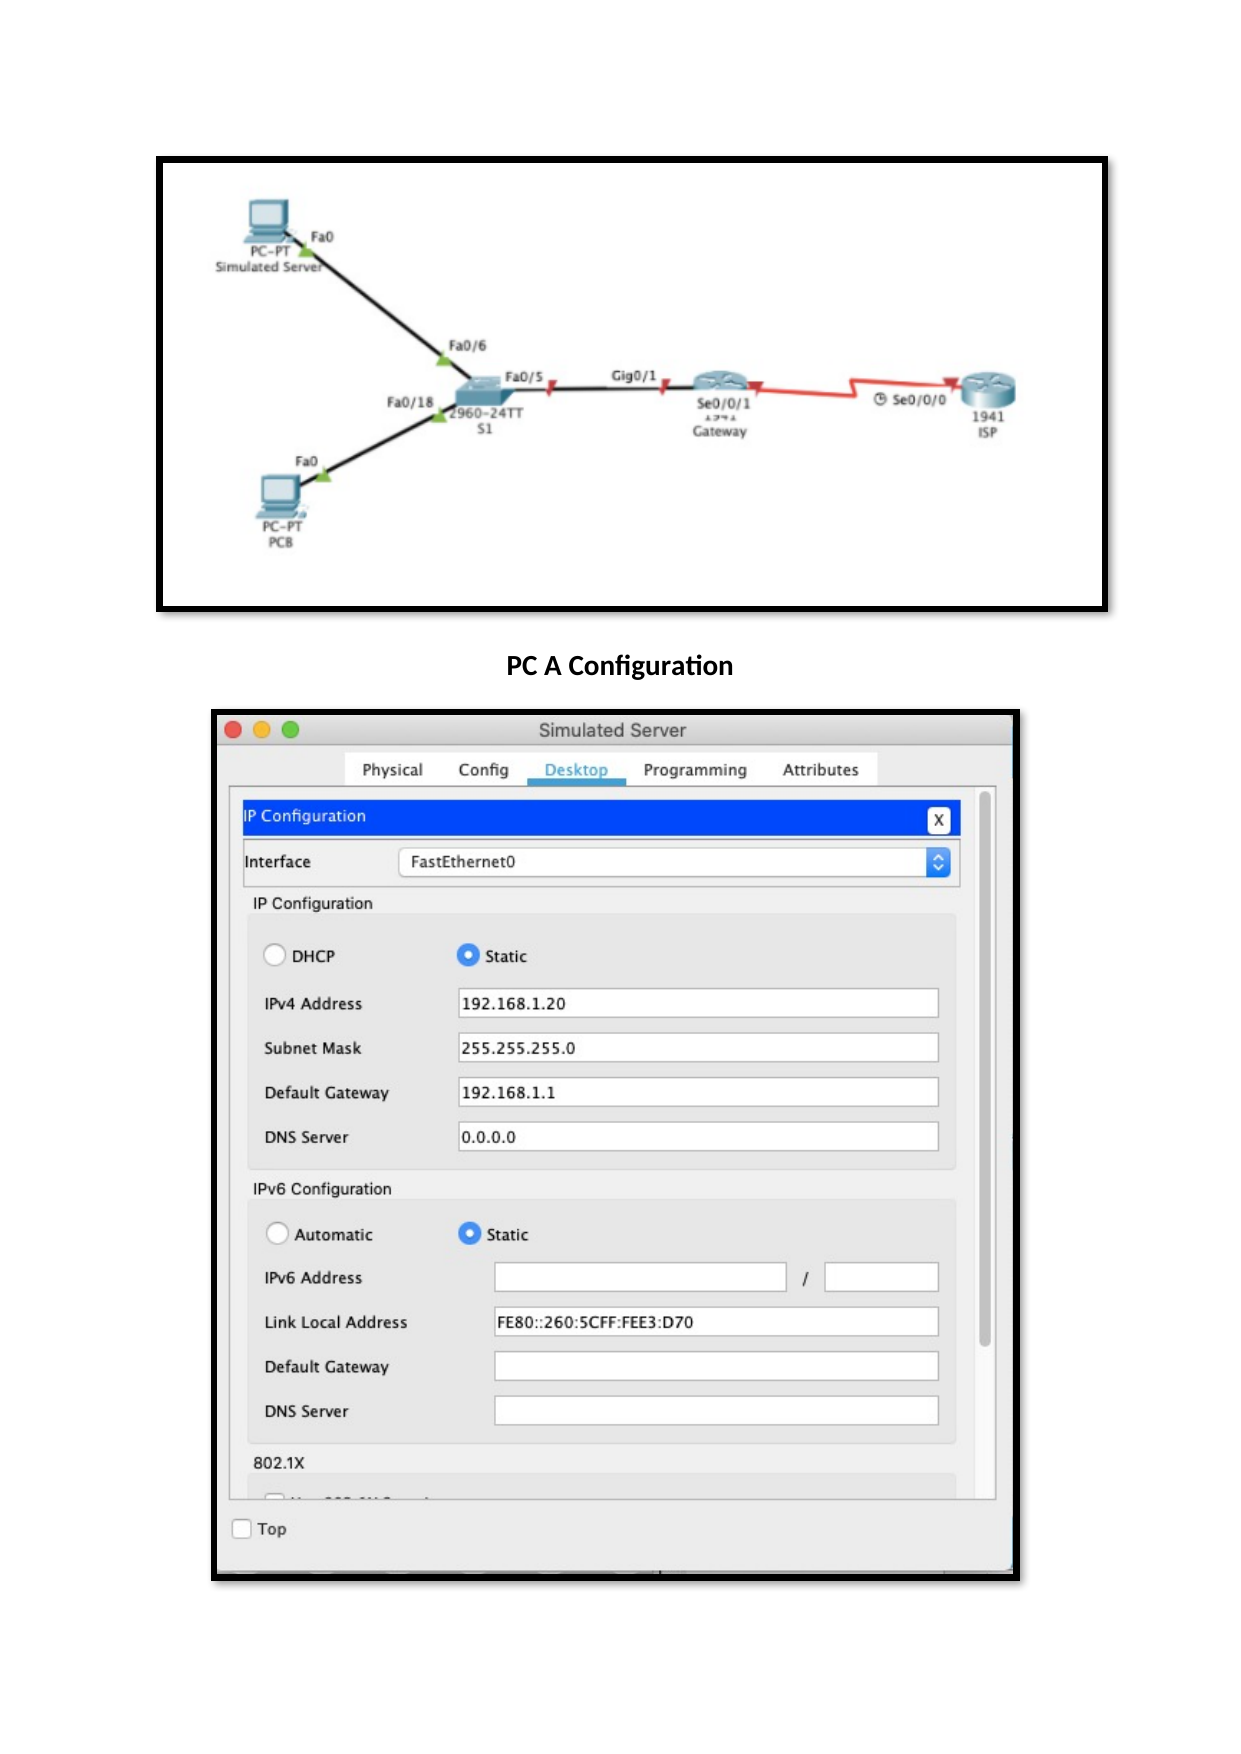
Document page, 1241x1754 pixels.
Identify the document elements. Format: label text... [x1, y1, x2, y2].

picture [217, 715, 1013, 1574]
text PC A Configuration [150, 647, 1090, 683]
picture [163, 163, 1102, 606]
